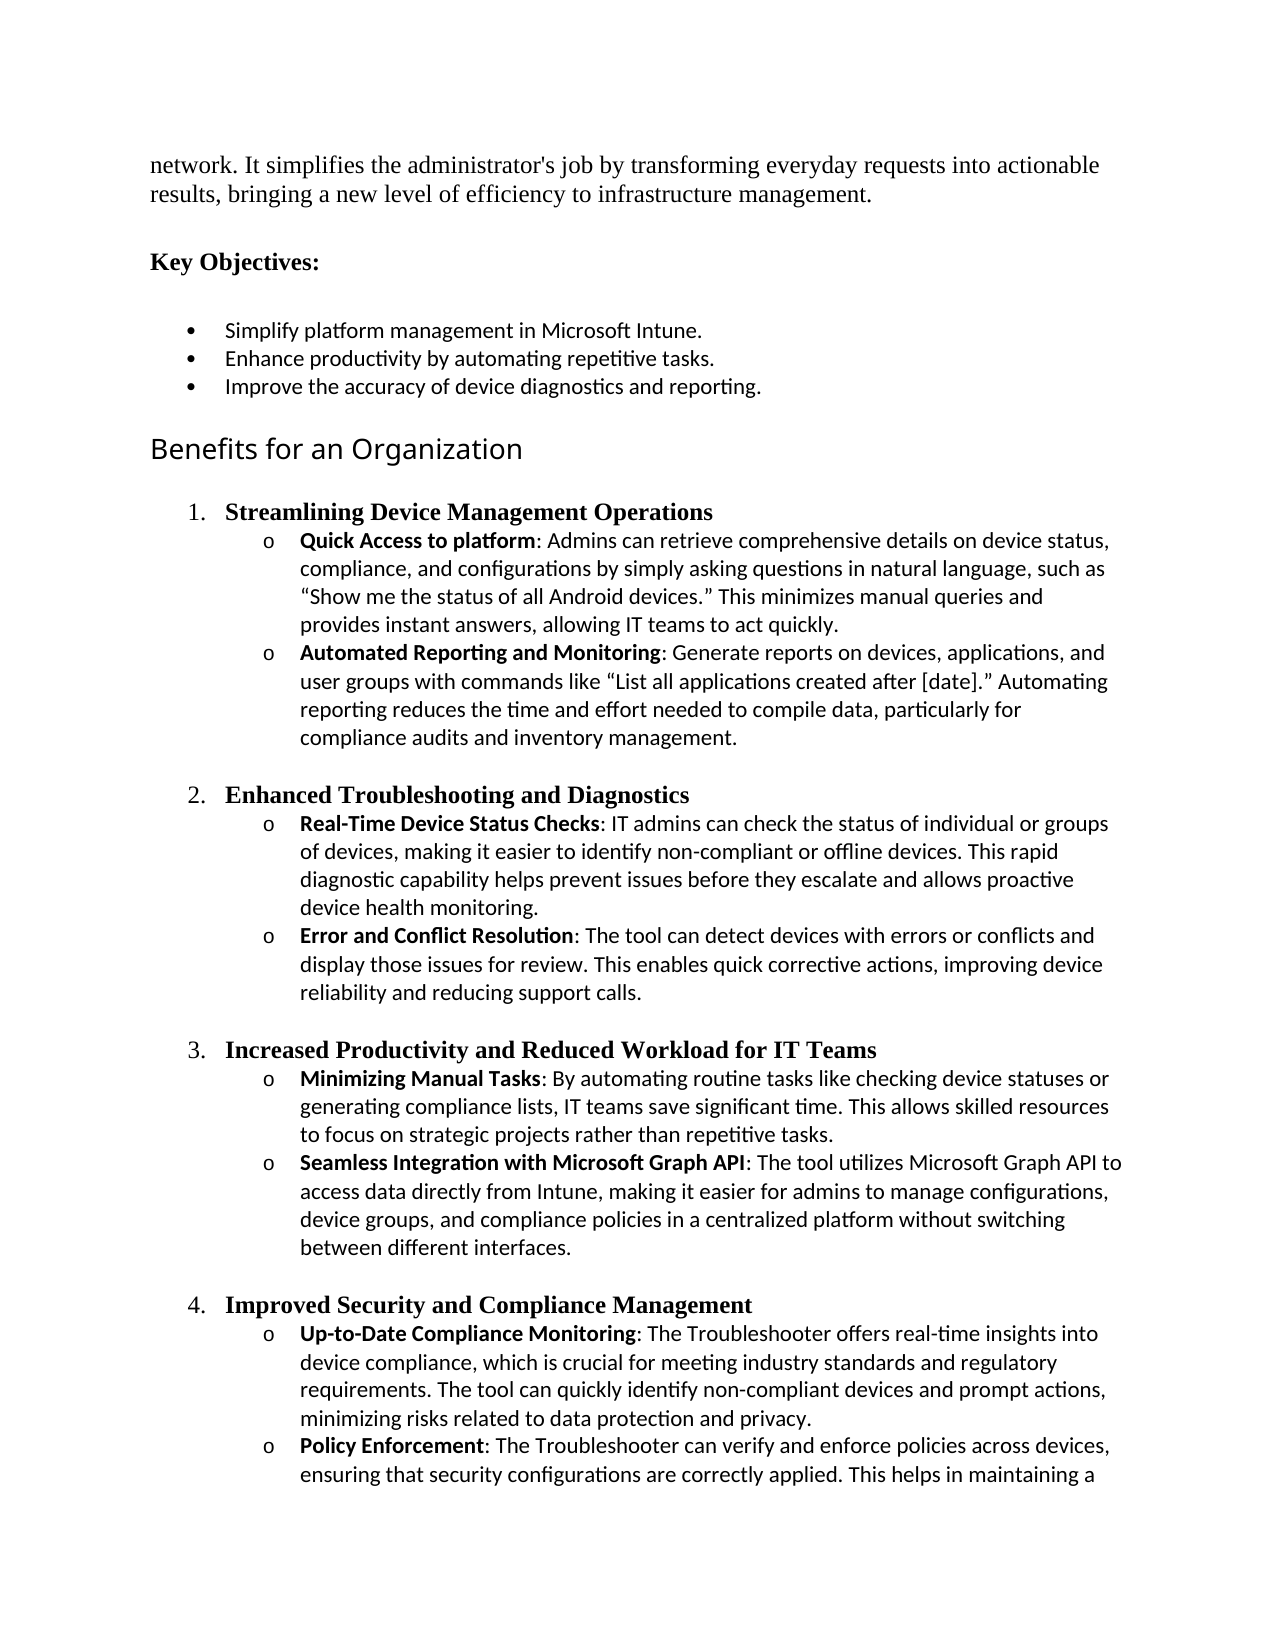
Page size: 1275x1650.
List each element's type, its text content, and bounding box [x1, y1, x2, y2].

text Key Objectives: [150, 247, 1125, 276]
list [262, 1432, 1125, 1488]
list Error and Conflict Resolution: The tool can detect devices with errors or conflicts and display those issues for review. This enables quick corrective actions, improving device reliability and reducing support calls. [262, 921, 1125, 1006]
list Automated Reporting and Monitoring: Generate reports on devices, applications, and user groups with commands like “List all applications created after [date].” Automating reporting reduces the time and effort needed to compile data, particularly for compliance audits and inventory management. [262, 638, 1125, 751]
list Streamlining Device Management Operations [187, 497, 1125, 526]
list Improved Security and Compliance Management [187, 1290, 1125, 1319]
list Quick Access to platform: Admins can retrieve comprehensive details on device status, compliance, and configurations by simply asking questions in natural language, such as “Show me the status of all Android devices.” This minimizes manual queries and provides instant answers, allowing IT teams to act quickly. [262, 526, 1125, 638]
list Increased Productivity and Reduced Workload for IT Teams [187, 1035, 1125, 1064]
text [150, 150, 1125, 207]
list Improve the accuracy of device diagnostics and reporting. [187, 372, 1125, 400]
list Simplify platform management in Microsoft Intune. [187, 316, 1125, 344]
list Seamless Integration with Microsoft Graph API: The tool utilizes Microsoft Graph API to access data directly from Intune, making it easier for admins to manage configurations, device groups, and compliance policies in a centralized platform without switching between different interfaces. [262, 1148, 1125, 1261]
list Enhance productivity by automating repetitive tasks. [187, 344, 1125, 372]
list Enhanced Troubleshooting and Diagnostics [187, 780, 1125, 809]
subtitle Benefits for an Organization [150, 429, 1125, 468]
list Up-to-Date Compliance Monitoring: The Troubleshooter offers real-time insights into device compliance, which is crucial for meeting industry standards and regulatory requirements. The tool can quickly identify non-compliant devices and prompt actions, minimizing risks related to data protection and privacy. [262, 1319, 1125, 1432]
list Minimizing Manual Tasks: By automating routine tasks like checking device statuses or generating compliance lists, IT teams save significant time. This allows skilled resources to focus on strategic projects rather than repetitive tasks. [262, 1064, 1125, 1148]
list Real-Time Device Status Checks: IT admins can check the status of individual or groups of devices, making it easier to identify non-compliant or offline devices. This rapid diagnostic capability helps prevent issues before they escalate and allows proactive device health monitoring. [262, 809, 1125, 921]
